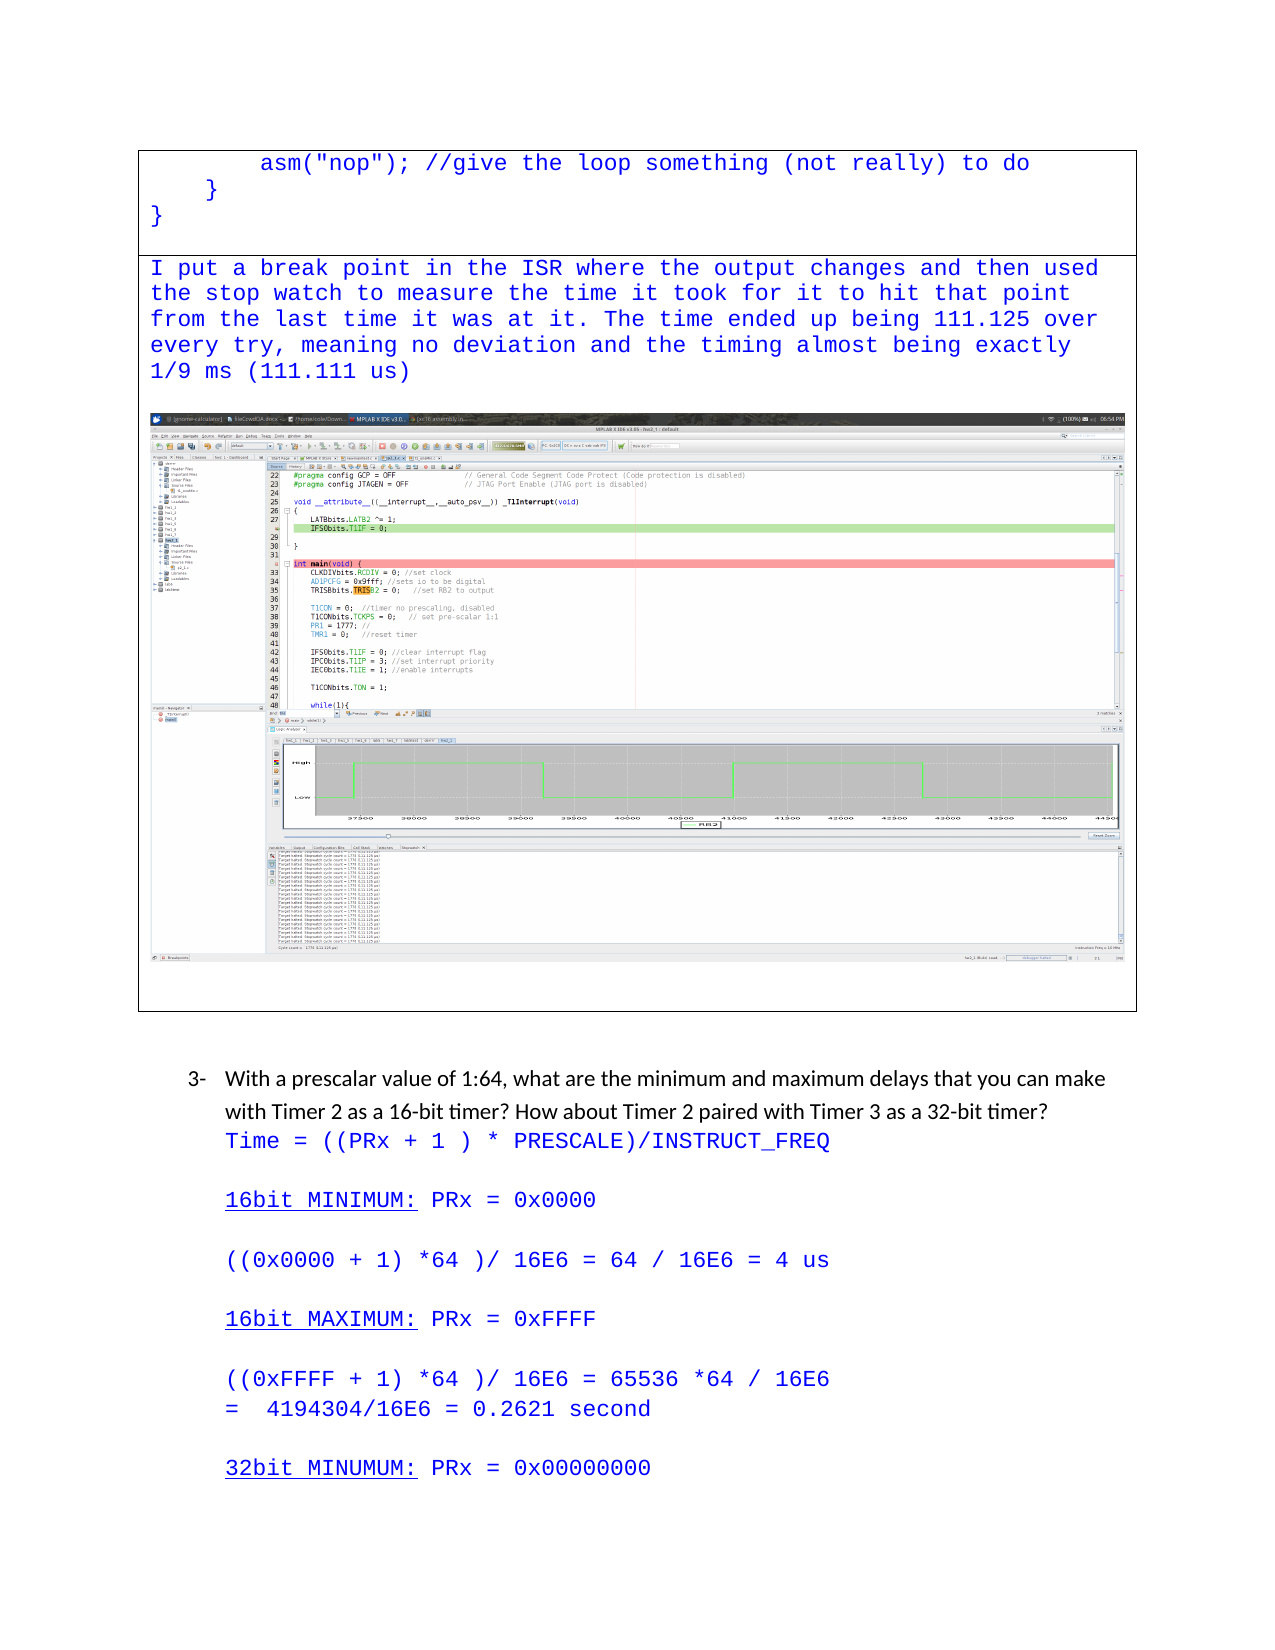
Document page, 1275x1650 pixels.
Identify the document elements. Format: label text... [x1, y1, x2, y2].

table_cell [139, 151, 1136, 255]
table_cell I put a break point in the ISR where the output changes and then used the stop watch to measure the time it took for it to hit that point from the last time it was at it. The time ended up being 111.125 over every try, meaning no deviation and the timing almost being exactly 1/9 ms (111.111 us) [139, 256, 1136, 1011]
picture [150, 413, 1125, 962]
list ((0xFFFF + 1) *64 )/ 16E6 = 65536 *64 / 16E6 [225, 1367, 1125, 1393]
list Time = ((PRx + 1 ) * PRESCALE)/INSTRUCT_FREQ [225, 1129, 1125, 1155]
list 32bit MINUMUM: PRx = 0x00000000 [225, 1457, 1125, 1483]
list 16bit MINIMUM: PRx = 0x0000 [225, 1188, 1125, 1214]
list ((0x0000 + 1) *64 )/ 16E6 = 64 / 16E6 = 4 us [225, 1248, 1125, 1274]
list 16bit MAXIMUM: PRx = 0xFFFF [225, 1308, 1125, 1334]
list With a prescalar value of 1:64, what are the minimum and maximum delays that you can make with Timer 2 as a 16-bit timer? How about Timer 2 paired with Timer 3 as a 32-bit timer? [187, 1064, 1125, 1125]
list = 4194304/16E6 = 0.2621 second [225, 1397, 1125, 1423]
